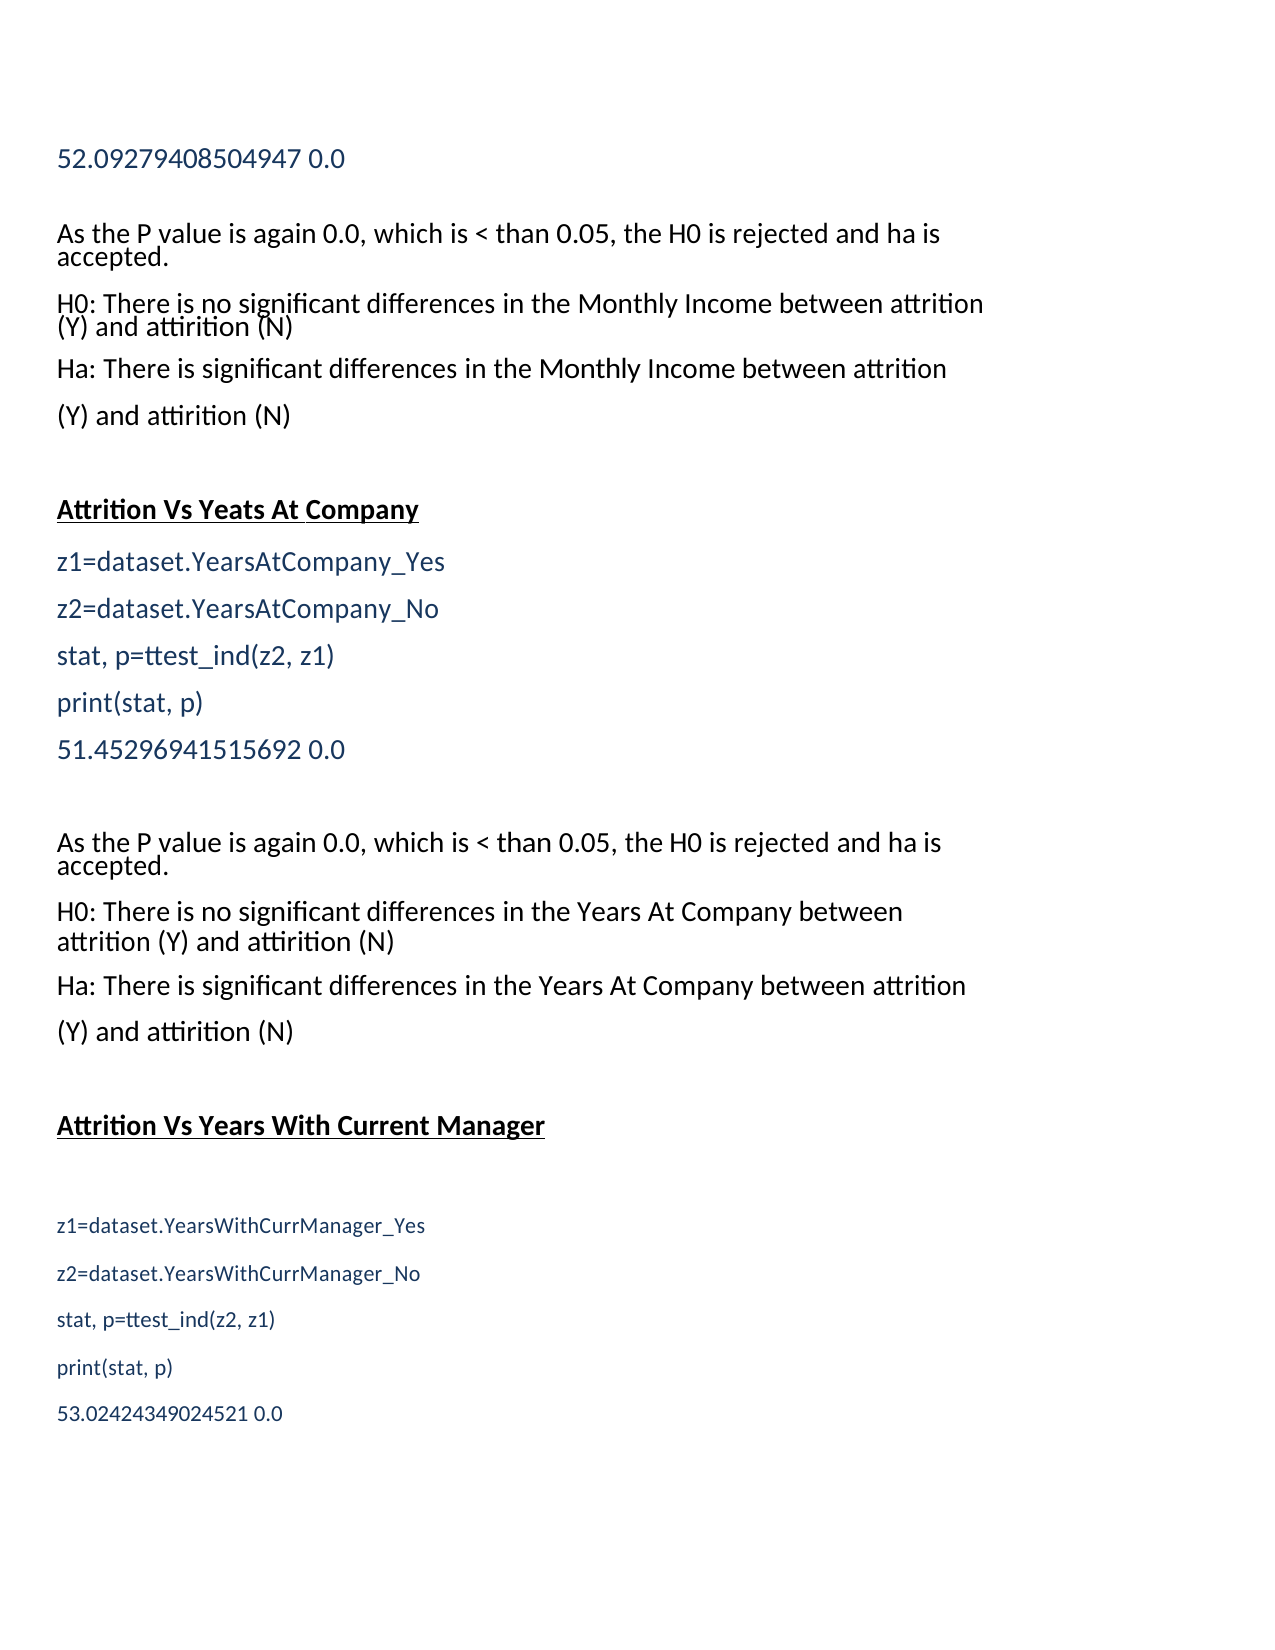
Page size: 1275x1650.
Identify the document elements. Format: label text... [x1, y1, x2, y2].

text z2=dataset.YearsWithCurrManager_No [57, 1263, 1004, 1286]
text 52.09279408504947 0.0 [57, 150, 1004, 173]
text Attrition Vs Yeats At Company [57, 482, 968, 529]
text z1=dataset.YearsWithCurrManager_Yes [57, 1216, 1004, 1238]
text stat, p=ttest_ind(z2, z1) [57, 647, 1004, 670]
text stat, p=ttest_ind(z2, z1) [57, 1309, 1004, 1332]
text Ha: There is significant differences in the Monthly Income between attrition (Y) and attirition (N) [57, 341, 968, 435]
text As the P value is again 0.0, which is < than 0.05, the H0 is rejected and ha is accepted. [57, 834, 1004, 880]
text z1=dataset.YearsAtCompany_Yes [57, 553, 1004, 576]
text print(stat, p) [57, 1357, 1004, 1379]
text H0: There is no significant differences in the Monthly Income between attrition (Y) and attirition (N) [57, 295, 1004, 341]
text z2=dataset.YearsAtCompany_No [57, 600, 1004, 623]
text print(stat, p) [57, 694, 1004, 717]
text As the P value is again 0.0, which is < than 0.05, the H0 is rejected and ha is accepted. [57, 226, 1004, 271]
text Ha: There is significant differences in the Years At Company between attrition (Y) and attirition (N) [57, 957, 986, 1051]
text H0: There is no significant differences in the Years At Company between attrition (Y) and attirition (N) [57, 897, 981, 957]
text 53.02424349024521 0.0 [57, 1403, 1004, 1426]
text 51.45296941515692 0.0 [57, 741, 1004, 764]
text Attrition Vs Years With Current Manager [57, 1098, 986, 1145]
